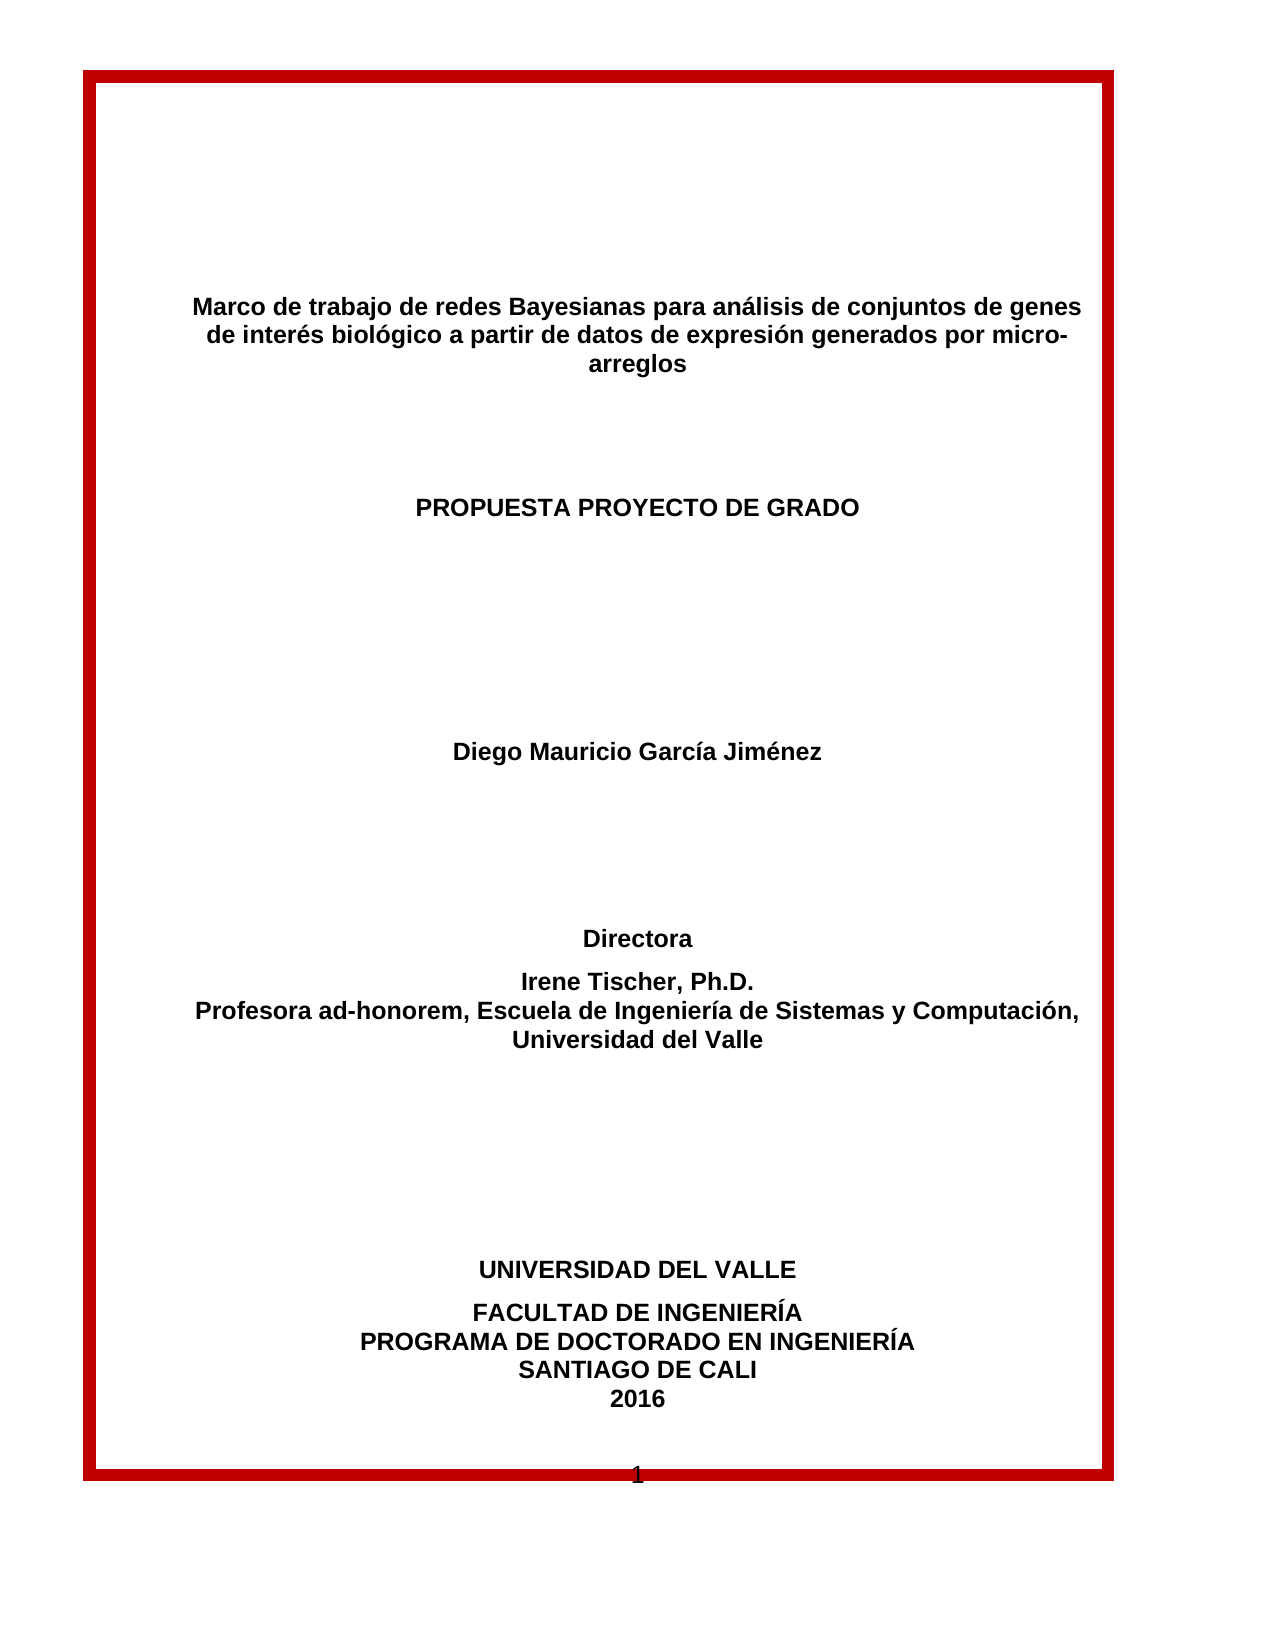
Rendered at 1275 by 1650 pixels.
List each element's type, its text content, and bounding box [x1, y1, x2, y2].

text 2016 [177, 1384, 1098, 1413]
text Profesora ad-honorem, Escuela de Ingeniería de Sistemas y Computación, Universidad del Valle [177, 996, 1098, 1053]
text SANTIAGO DE CALI [177, 1355, 1098, 1384]
text Diego Mauricio García Jiménez [177, 737, 1098, 766]
text PROPUESTA PROYECTO DE GRADO [177, 493, 1098, 521]
text Irene Tischer, Ph.D. [177, 967, 1098, 996]
text Directora [177, 924, 1098, 953]
text FACULTAD DE INGENIERÍA [177, 1298, 1098, 1326]
text UNIVERSIDAD DEL VALLE [177, 1254, 1098, 1283]
text PROGRAMA DE DOCTORADO EN INGENIERÍA [177, 1326, 1098, 1355]
text Marco de trabajo de redes Bayesianas para análisis de conjuntos de genes de interés biológico a partir de datos de expresión generados por micro-arreglos [177, 291, 1098, 378]
